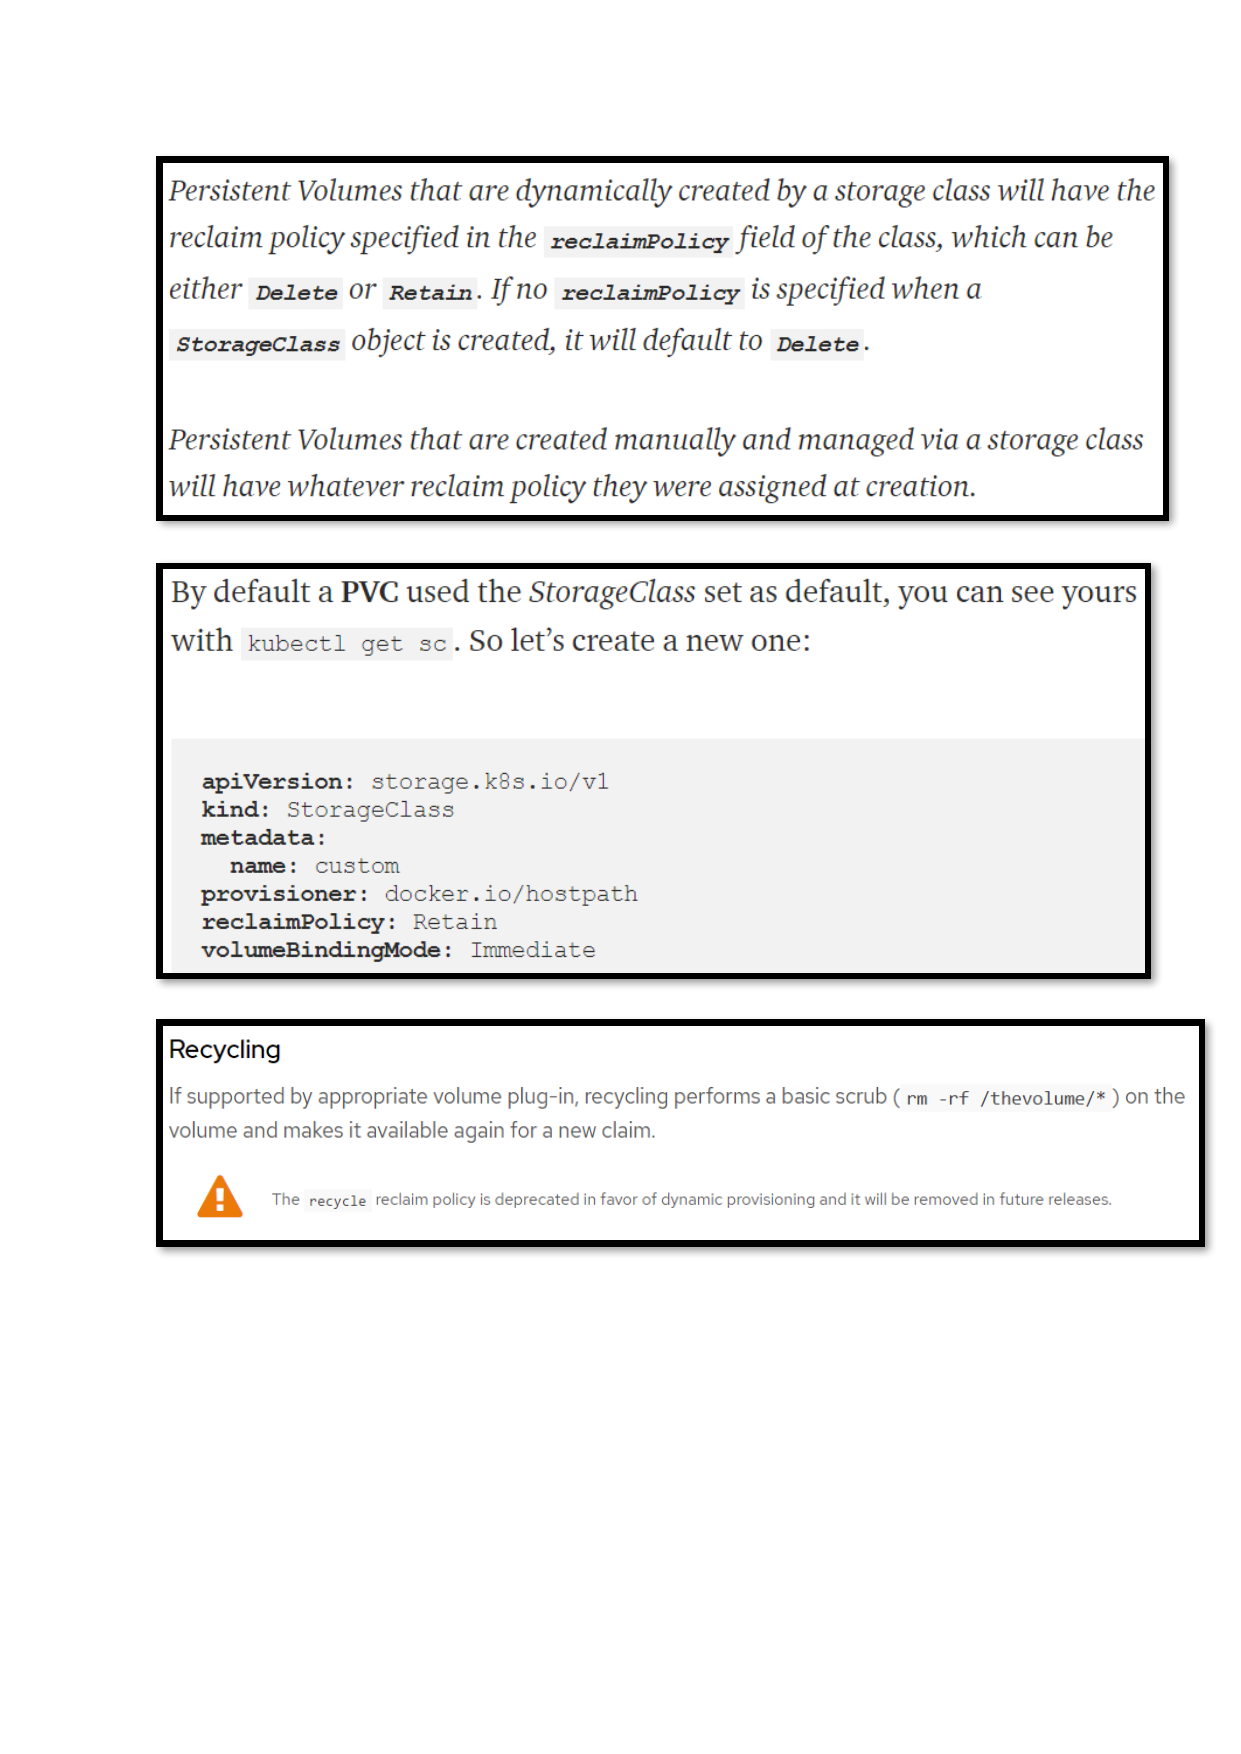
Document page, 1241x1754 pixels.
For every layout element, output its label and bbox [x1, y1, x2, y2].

picture [163, 569, 1145, 973]
picture [163, 1026, 1199, 1240]
picture [163, 163, 1163, 515]
